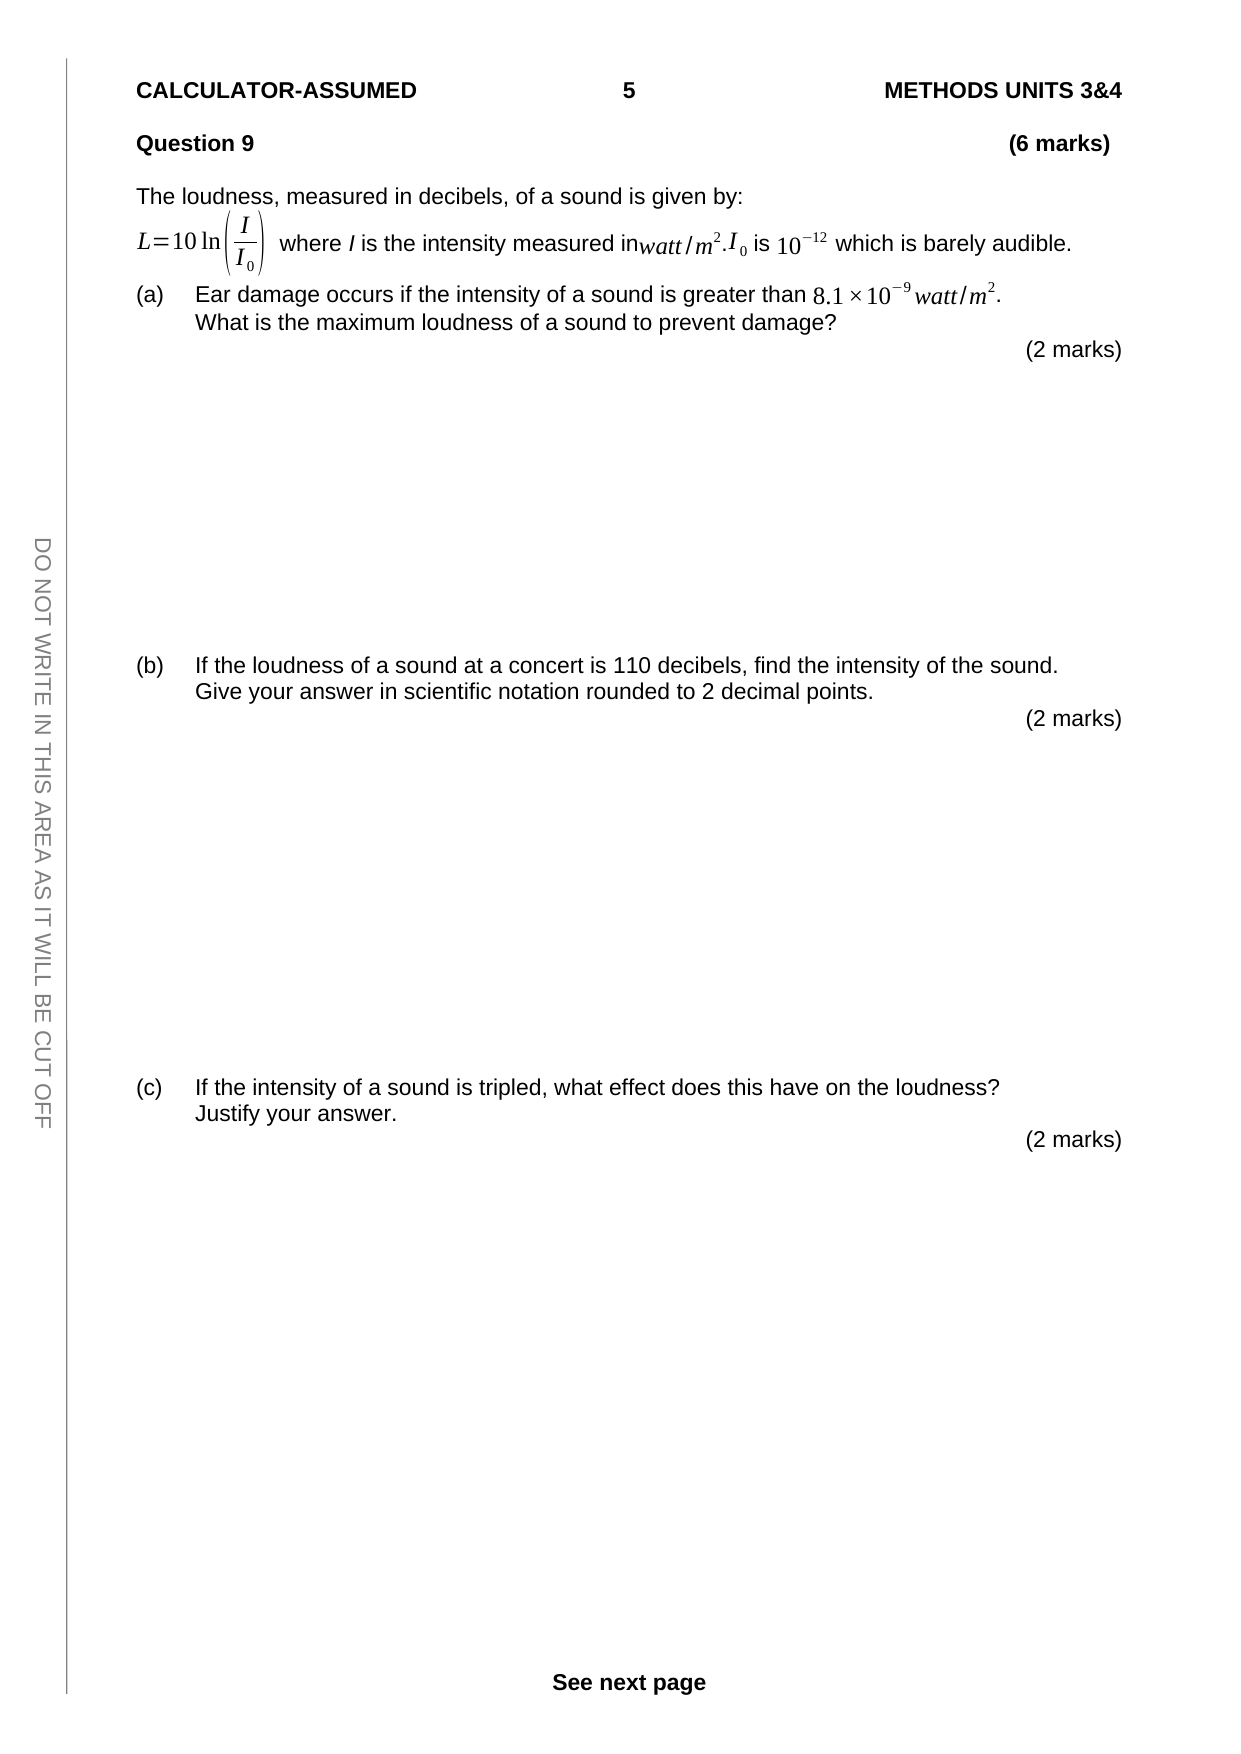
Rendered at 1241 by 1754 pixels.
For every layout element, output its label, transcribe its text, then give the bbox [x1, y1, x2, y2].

text (2 marks) [136, 1126, 1122, 1153]
text (a) Ear damage occurs if the intensity of a sound is greater than . [136, 278, 1122, 309]
text Give your answer in scientific notation rounded to 2 decimal points. [136, 678, 1122, 704]
text (2 marks) [136, 336, 1122, 362]
text (2 marks) [136, 704, 1122, 731]
text Question 9 (6 marks) [136, 130, 1122, 156]
text where I is the intensity measured in. is which is barely audible. [136, 209, 1122, 278]
text (c) If the intensity of a sound is tripled, what effect does this have on the loudness? [136, 1073, 1122, 1100]
text Justify your answer. [136, 1100, 1122, 1126]
text (b) If the loudness of a sound at a concert is 110 decibels, find the intensity of the sound. [136, 652, 1122, 678]
text The loudness, measured in decibels, of a sound is given by: [136, 183, 1122, 209]
text What is the maximum loudness of a sound to prevent damage? [136, 309, 1122, 336]
